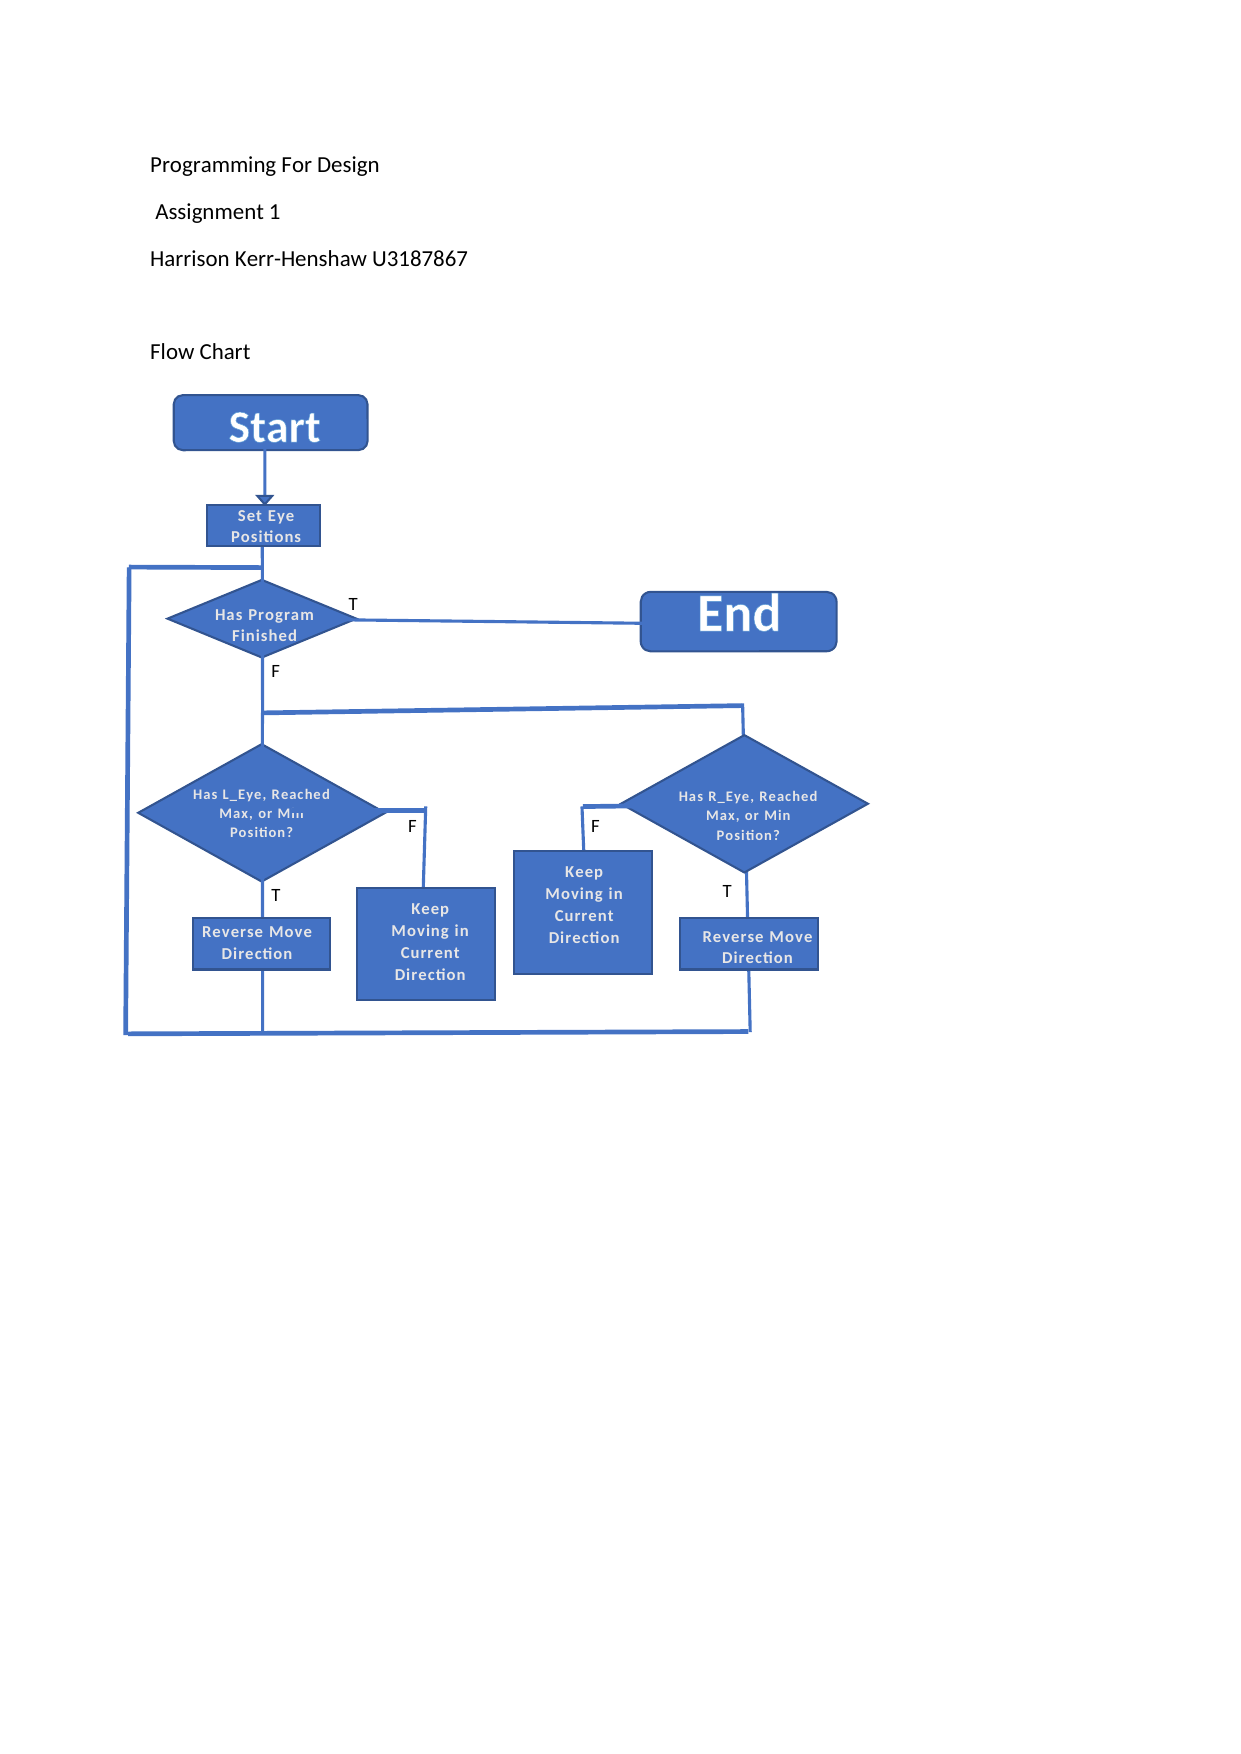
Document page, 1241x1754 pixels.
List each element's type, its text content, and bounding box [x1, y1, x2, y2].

text Programming For Design [150, 150, 1090, 178]
text Flow Chart [150, 337, 1090, 366]
text Assignment 1 [150, 197, 1090, 225]
text Harrison Kerr-Henshaw U3187867 [150, 244, 1090, 272]
